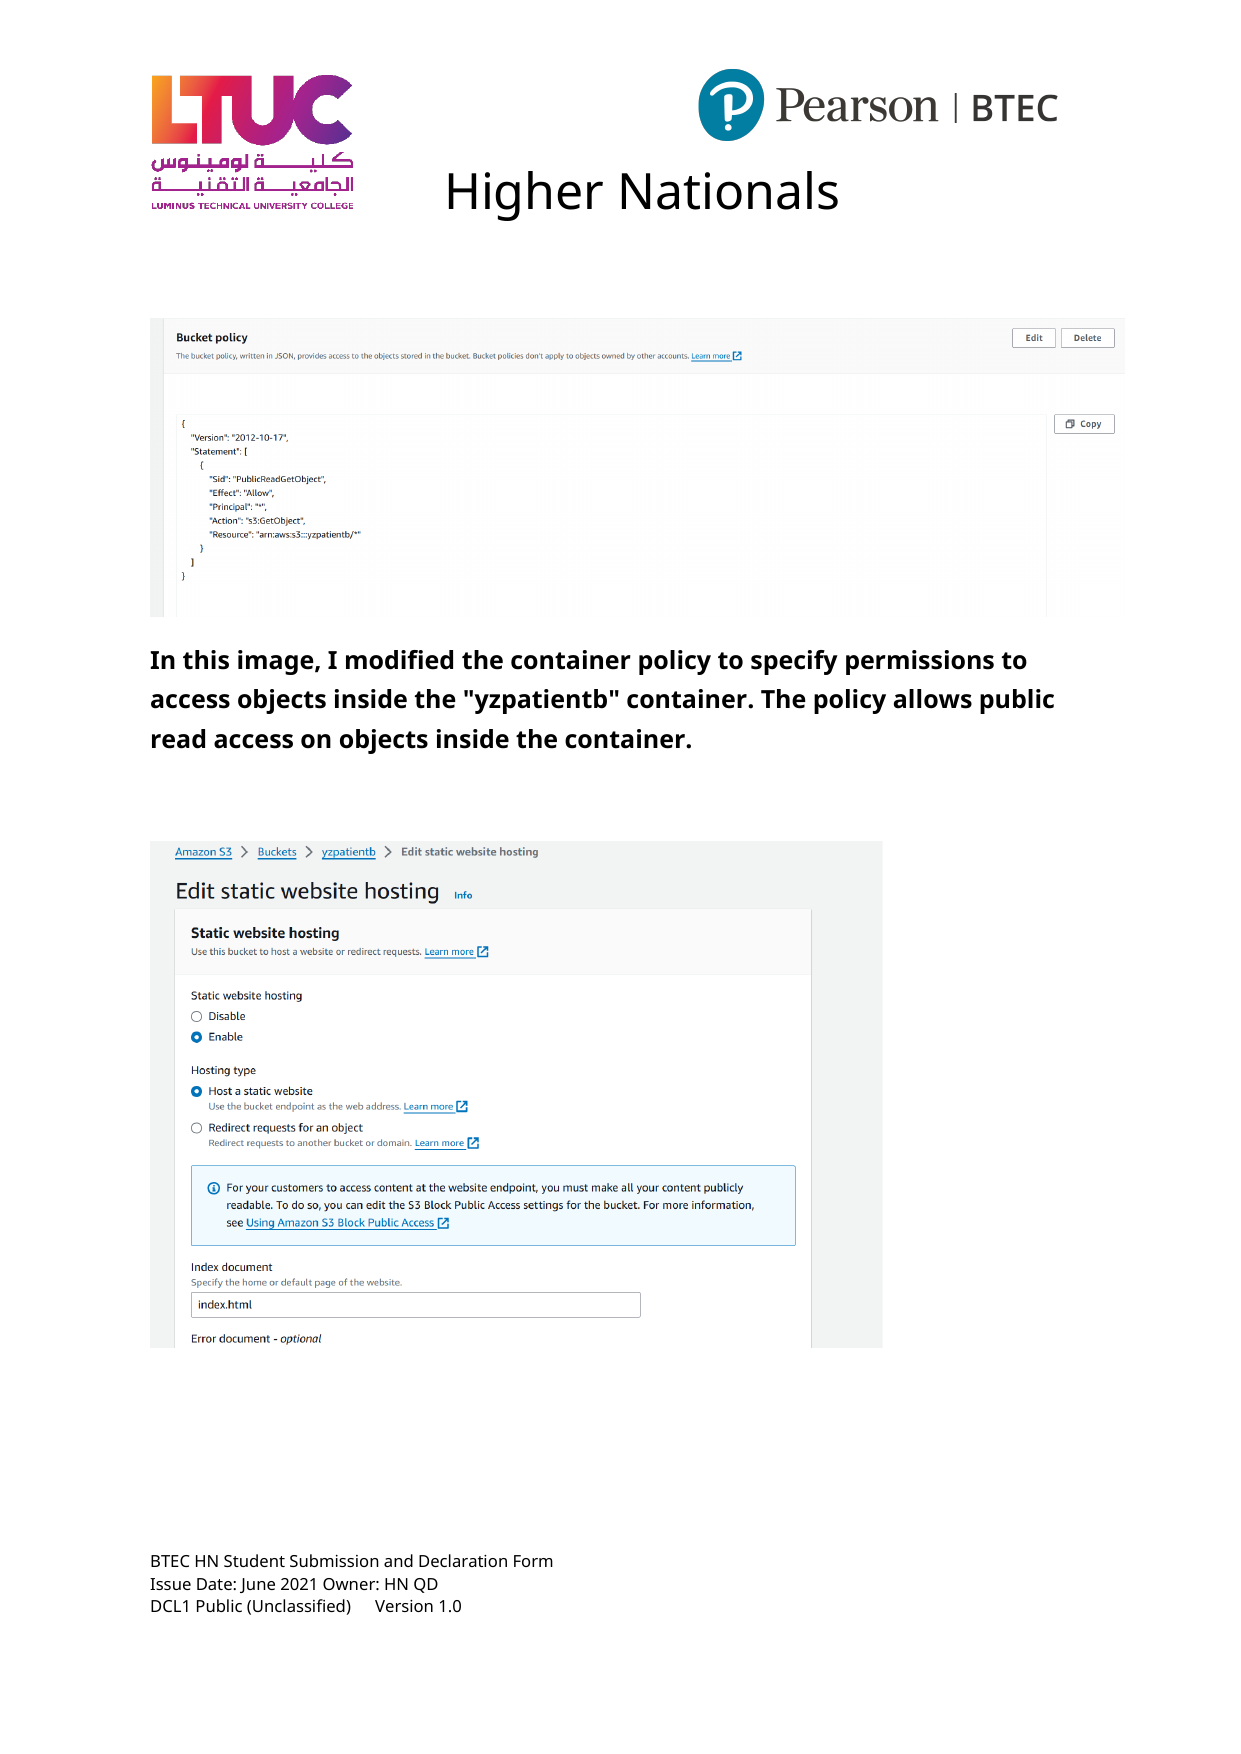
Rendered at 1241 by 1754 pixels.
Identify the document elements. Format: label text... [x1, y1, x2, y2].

picture [150, 73, 354, 210]
picture [150, 841, 883, 1348]
text In this image, I modified the container policy to specify permissions to access objects inside the "yzpatientb" container. The policy allows public read access on objects inside the container. [150, 643, 1090, 755]
picture [690, 61, 1069, 146]
picture [150, 318, 1125, 617]
